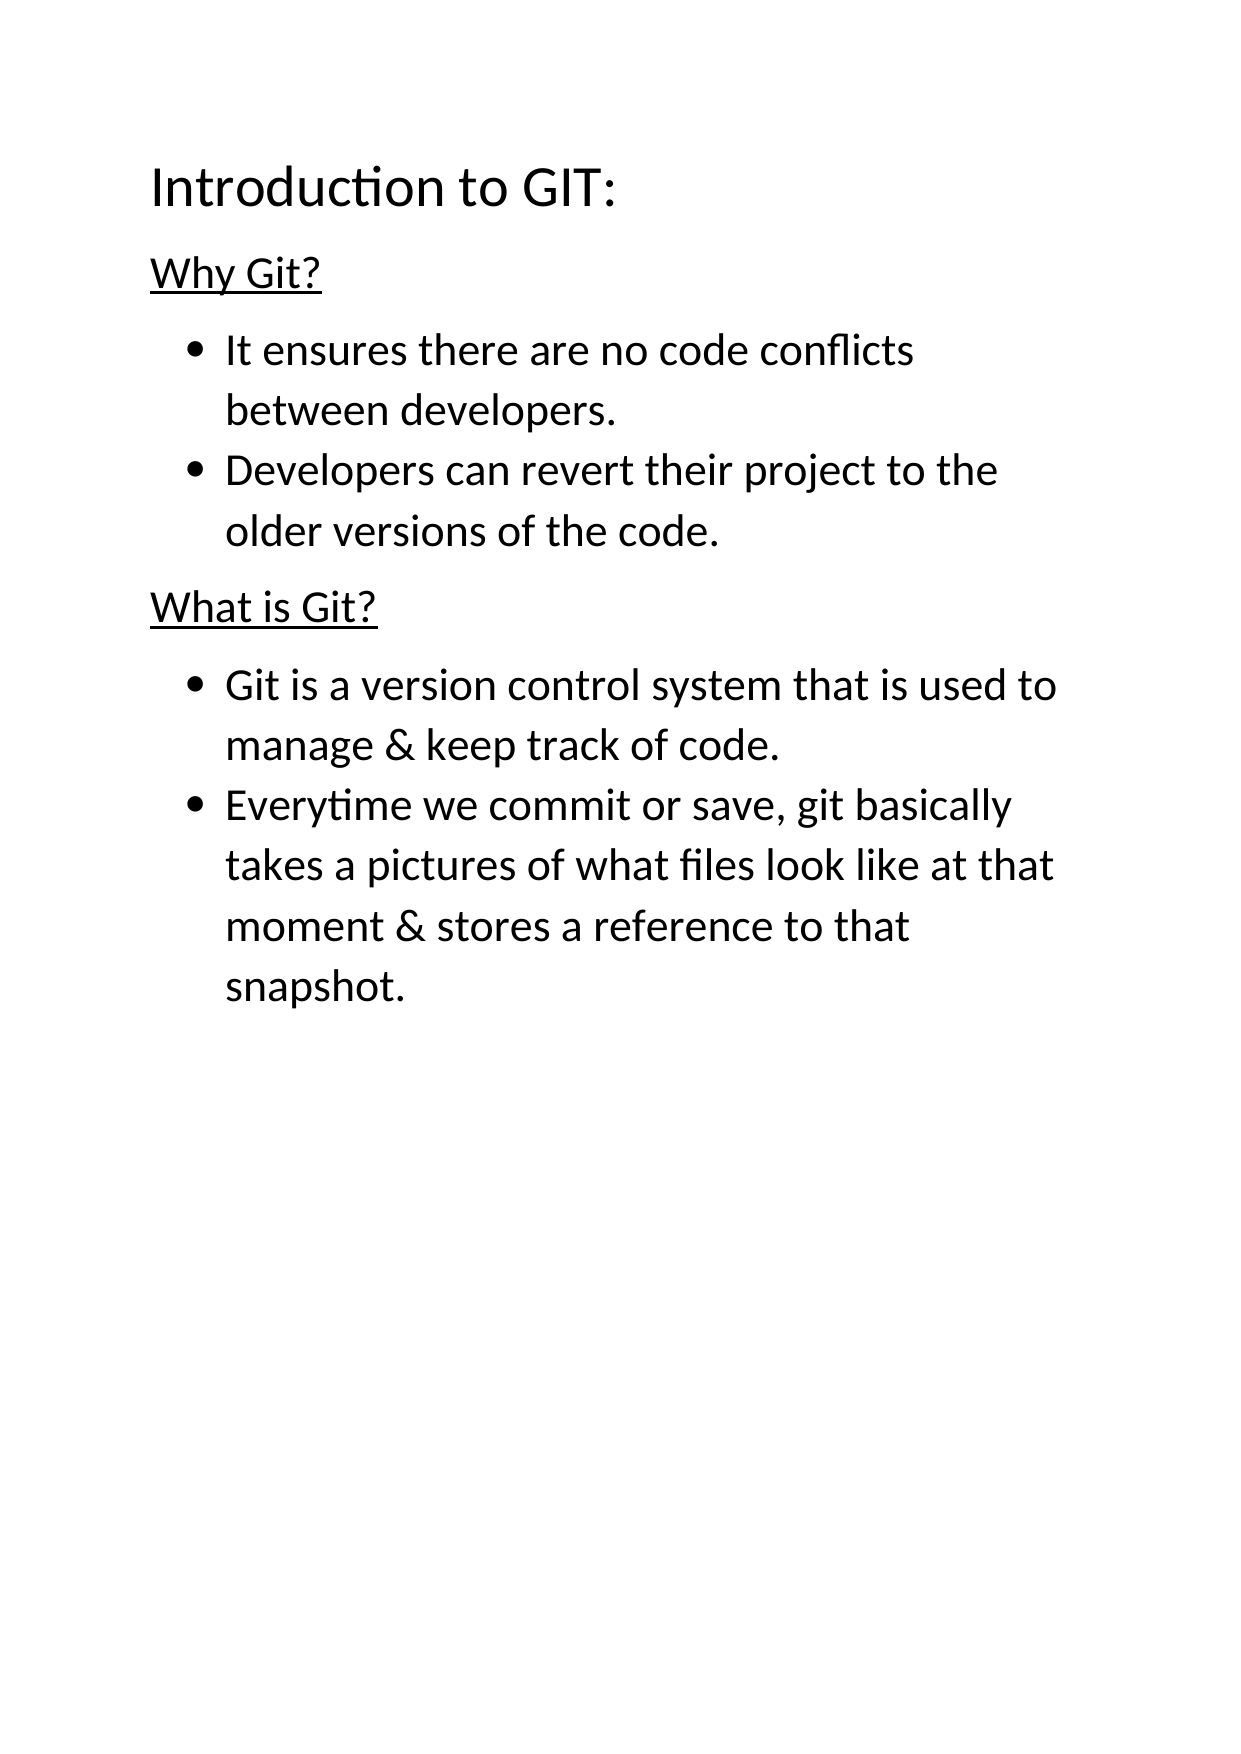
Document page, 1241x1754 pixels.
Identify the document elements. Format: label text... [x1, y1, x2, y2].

list It ensures there are no code conflicts between developers. [187, 321, 1090, 437]
text Introduction to GIT: [150, 150, 1090, 221]
list Developers can revert their project to the older versions of the code. [187, 441, 1090, 557]
list Everytime we commit or save, git basically takes a pictures of what files look like at that moment & stores a reference to that snapshot. [187, 776, 1090, 1013]
text What is Git? [150, 578, 1090, 634]
text Why Git? [150, 243, 1090, 299]
list Git is a version control system that is used to manage & keep track of code. [187, 655, 1090, 772]
